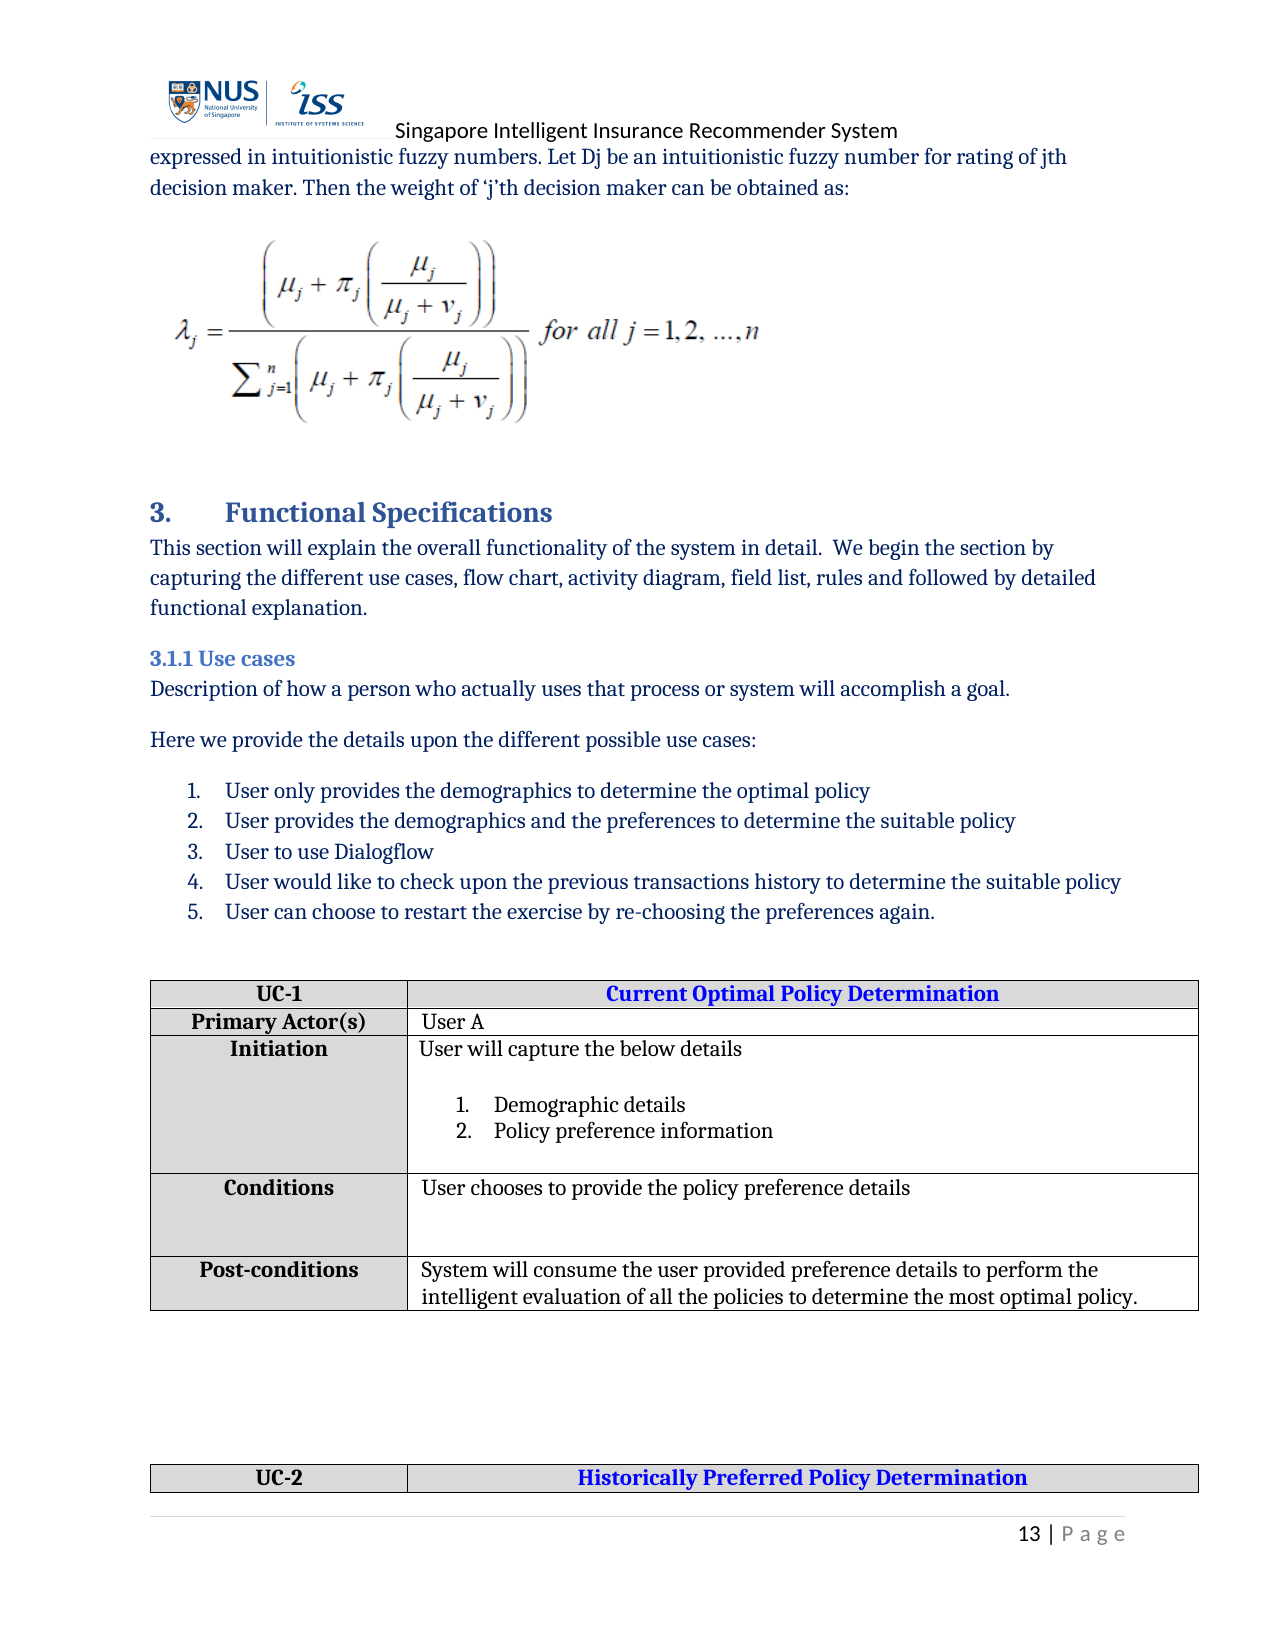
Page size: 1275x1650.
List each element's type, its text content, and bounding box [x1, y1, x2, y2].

table_cell Post-conditions [151, 1257, 407, 1310]
picture [150, 75, 395, 139]
table_cell Primary Actor(s) [151, 1009, 407, 1035]
table_cell User chooses to provide the policy preference details [408, 1174, 1198, 1256]
list User to use Dialogflow [187, 838, 1125, 865]
text This section will explain the overall functionality of the system in detail. We begin the section by capturing the different use cases, flow chart, activity diagram, field list, rules and followed by detailed functional explanation. [150, 534, 1125, 621]
subtitle Functional Specifications [150, 496, 1125, 529]
picture [150, 225, 784, 442]
text Here we provide the details upon the different possible use cases: [150, 727, 1125, 753]
list User provides the demographics and the preferences to determine the suitable policy [187, 808, 1125, 834]
table_cell User A [408, 1009, 1198, 1035]
list User would like to check upon the previous transactions history to determine the suitable policy [187, 869, 1125, 895]
table_cell Conditions [151, 1174, 407, 1256]
table_header Historically Preferred Policy Determination [408, 1465, 1198, 1492]
list User only provides the demographics to determine the optimal policy [187, 778, 1125, 804]
table_header UC-1 [151, 981, 407, 1007]
table_cell Initiation [151, 1036, 407, 1173]
table_cell System will consume the user provided preference details to perform the intelligent evaluation of all the policies to determine the most optimal policy. [408, 1257, 1198, 1310]
subtitle 3.1.1 Use cases [150, 646, 1125, 672]
table_header Current Optimal Policy Determination [408, 981, 1198, 1007]
table_header UC-2 [151, 1465, 407, 1492]
table_cell User will capture the below details Demographic details Policy preference information [408, 1036, 1198, 1173]
list User can choose to restart the exercise by re-choosing the preferences again. [187, 899, 1125, 925]
text Description of how a person who actually uses that process or system will accomplish a goal. [150, 676, 1125, 702]
